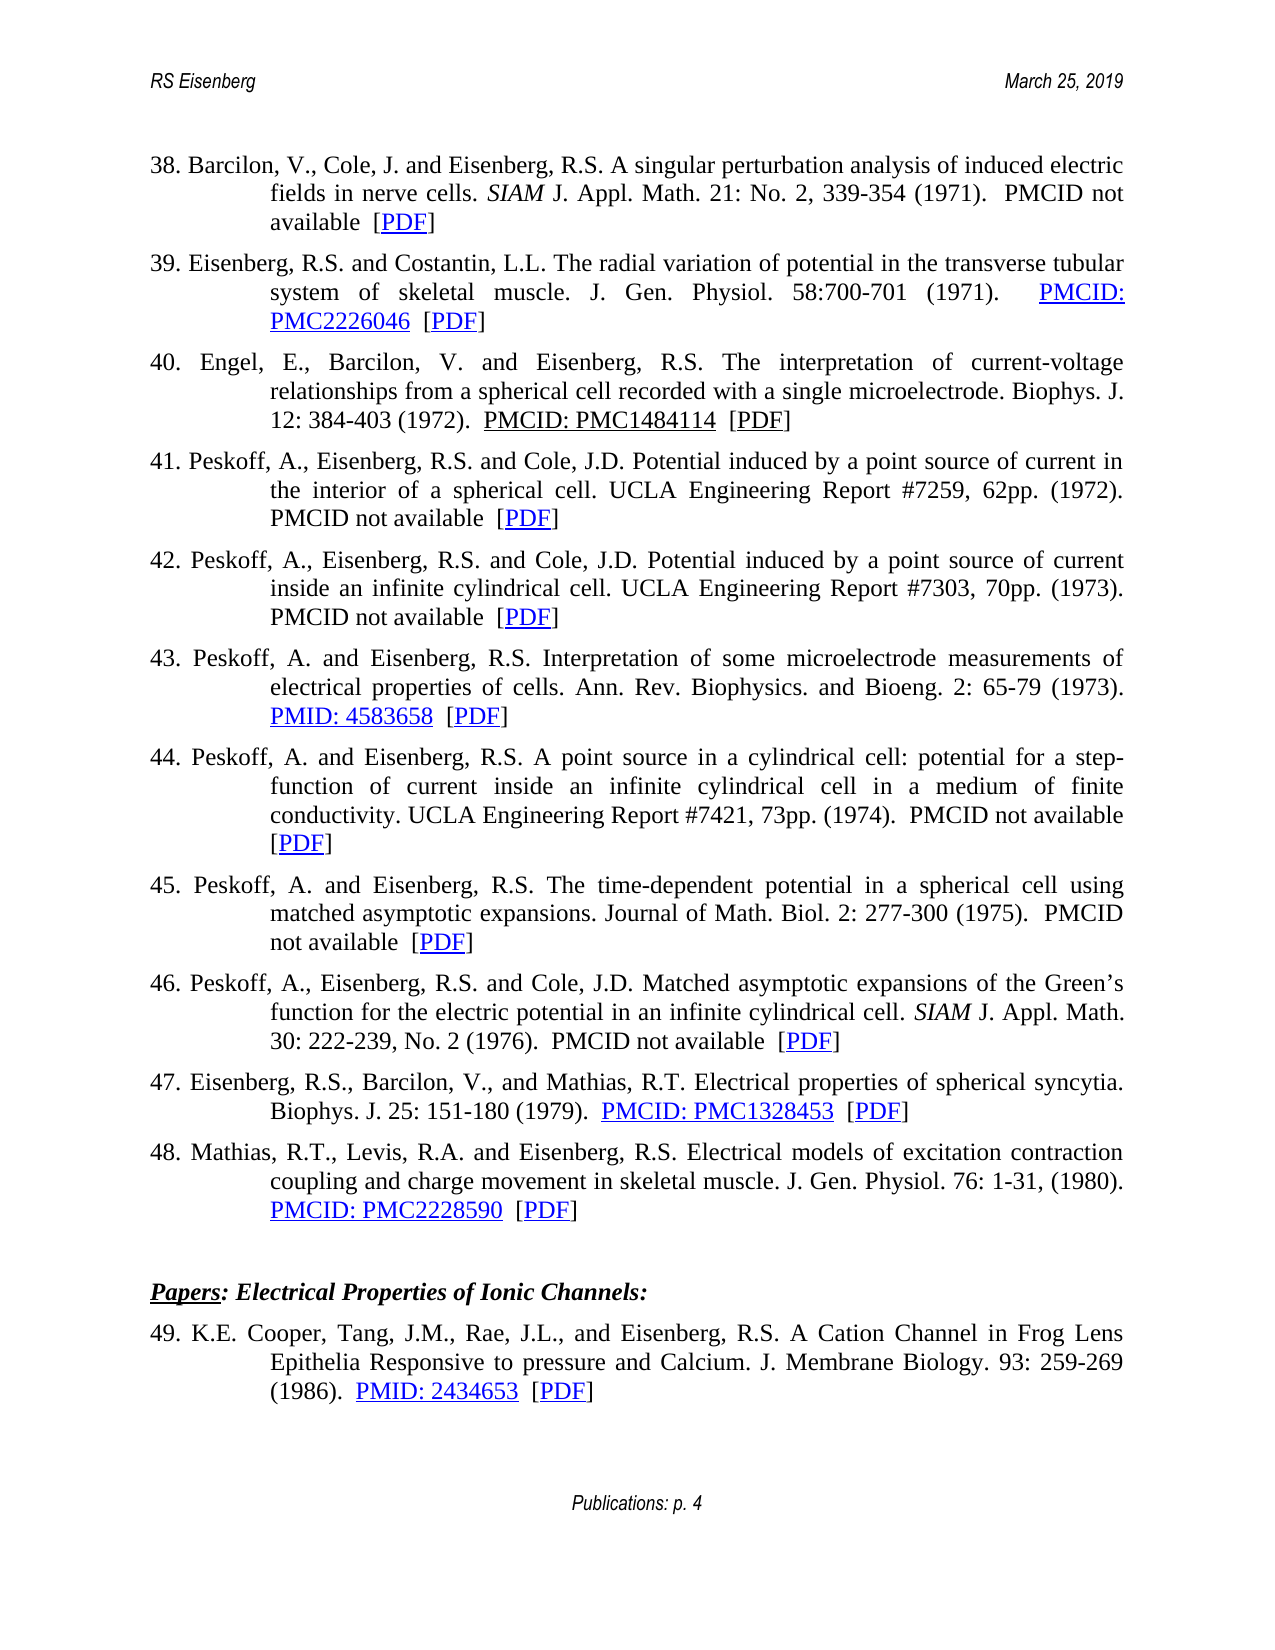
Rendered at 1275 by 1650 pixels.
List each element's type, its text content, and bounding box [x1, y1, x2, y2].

text 40. Engel, E., Barcilon, V. and Eisenberg, R.S. The interpretation of current-voltage relationships from a spherical cell recorded with a single microelectrode. Biophys. J. 12: 384-403 (1972). PMCID: PMC1484114 [PDF] [150, 347, 1125, 433]
text 46. Peskoff, A., Eisenberg, R.S. and Cole, J.D. Matched asymptotic expansions of the Green’s function for the electric potential in an infinite cylindrical cell. SIAM J. Appl. Math. 30: 222-239, No. 2 (1976). PMCID not available [PDF] [150, 968, 1125, 1055]
text 45. Peskoff, A. and Eisenberg, R.S. The time-dependent potential in a spherical cell using matched asymptotic expansions. Journal of Math. Biol. 2: 277-300 (1975). PMCID not available [PDF] [150, 870, 1125, 956]
text 42. Peskoff, A., Eisenberg, R.S. and Cole, J.D. Potential induced by a point source of current inside an infinite cylindrical cell. UCLA Engineering Report #7303, 70pp. (1973). PMCID not available [PDF] [150, 545, 1125, 631]
text 39. Eisenberg, R.S. and Costantin, L.L. The radial variation of potential in the transverse tubular system of skeletal muscle. J. Gen. Physiol. 58:700-701 (1971). PMCID: PMC2226046 [PDF] [150, 248, 1125, 335]
text 44. Peskoff, A. and Eisenberg, R.S. A point source in a cylindrical cell: potential for a step-function of current inside an infinite cylindrical cell in a medium of finite conductivity. UCLA Engineering Report #7421, 73pp. (1974). PMCID not available [PDF] [150, 742, 1125, 857]
text 43. Peskoff, A. and Eisenberg, R.S. Interpretation of some microelectrode measurements of electrical properties of cells. Ann. Rev. Biophysics. and Bioeng. 2: 65-79 (1973). PMID: 4583658 [PDF] [150, 643, 1125, 730]
text 49. K.E. Cooper, Tang, J.M., Rae, J.L., and Eisenberg, R.S. A Cation Channel in Frog Lens Epithelia Responsive to pressure and Calcium. J. Membrane Biology. 93: 259-269 (1986). PMID: 2434653 [PDF] [150, 1318, 1125, 1405]
text 41. Peskoff, A., Eisenberg, R.S. and Cole, J.D. Potential induced by a point source of current in the interior of a spherical cell. UCLA Engineering Report #7259, 62pp. (1972). PMCID not available [PDF] [150, 446, 1125, 532]
text 47. Eisenberg, R.S., Barcilon, V., and Mathias, R.T. Electrical properties of spherical syncytia. Biophys. J. 25: 151-180 (1979). PMCID: PMC1328453 [PDF] [150, 1067, 1125, 1125]
text 38. Barcilon, V., Cole, J. and Eisenberg, R.S. A singular perturbation analysis of induced electric fields in nerve cells. SIAM J. Appl. Math. 21: No. 2, 339-354 (1971). PMCID not available [PDF] [150, 150, 1125, 236]
text 48. Mathias, R.T., Levis, R.A. and Eisenberg, R.S. Electrical models of excitation contraction coupling and charge movement in skeletal muscle. J. Gen. Physiol. 76: 1-31, (1980). PMCID: PMC2228590 [PDF] [150, 1137, 1125, 1223]
text Papers: Electrical Properties of Ionic Channels: [150, 1277, 1125, 1306]
